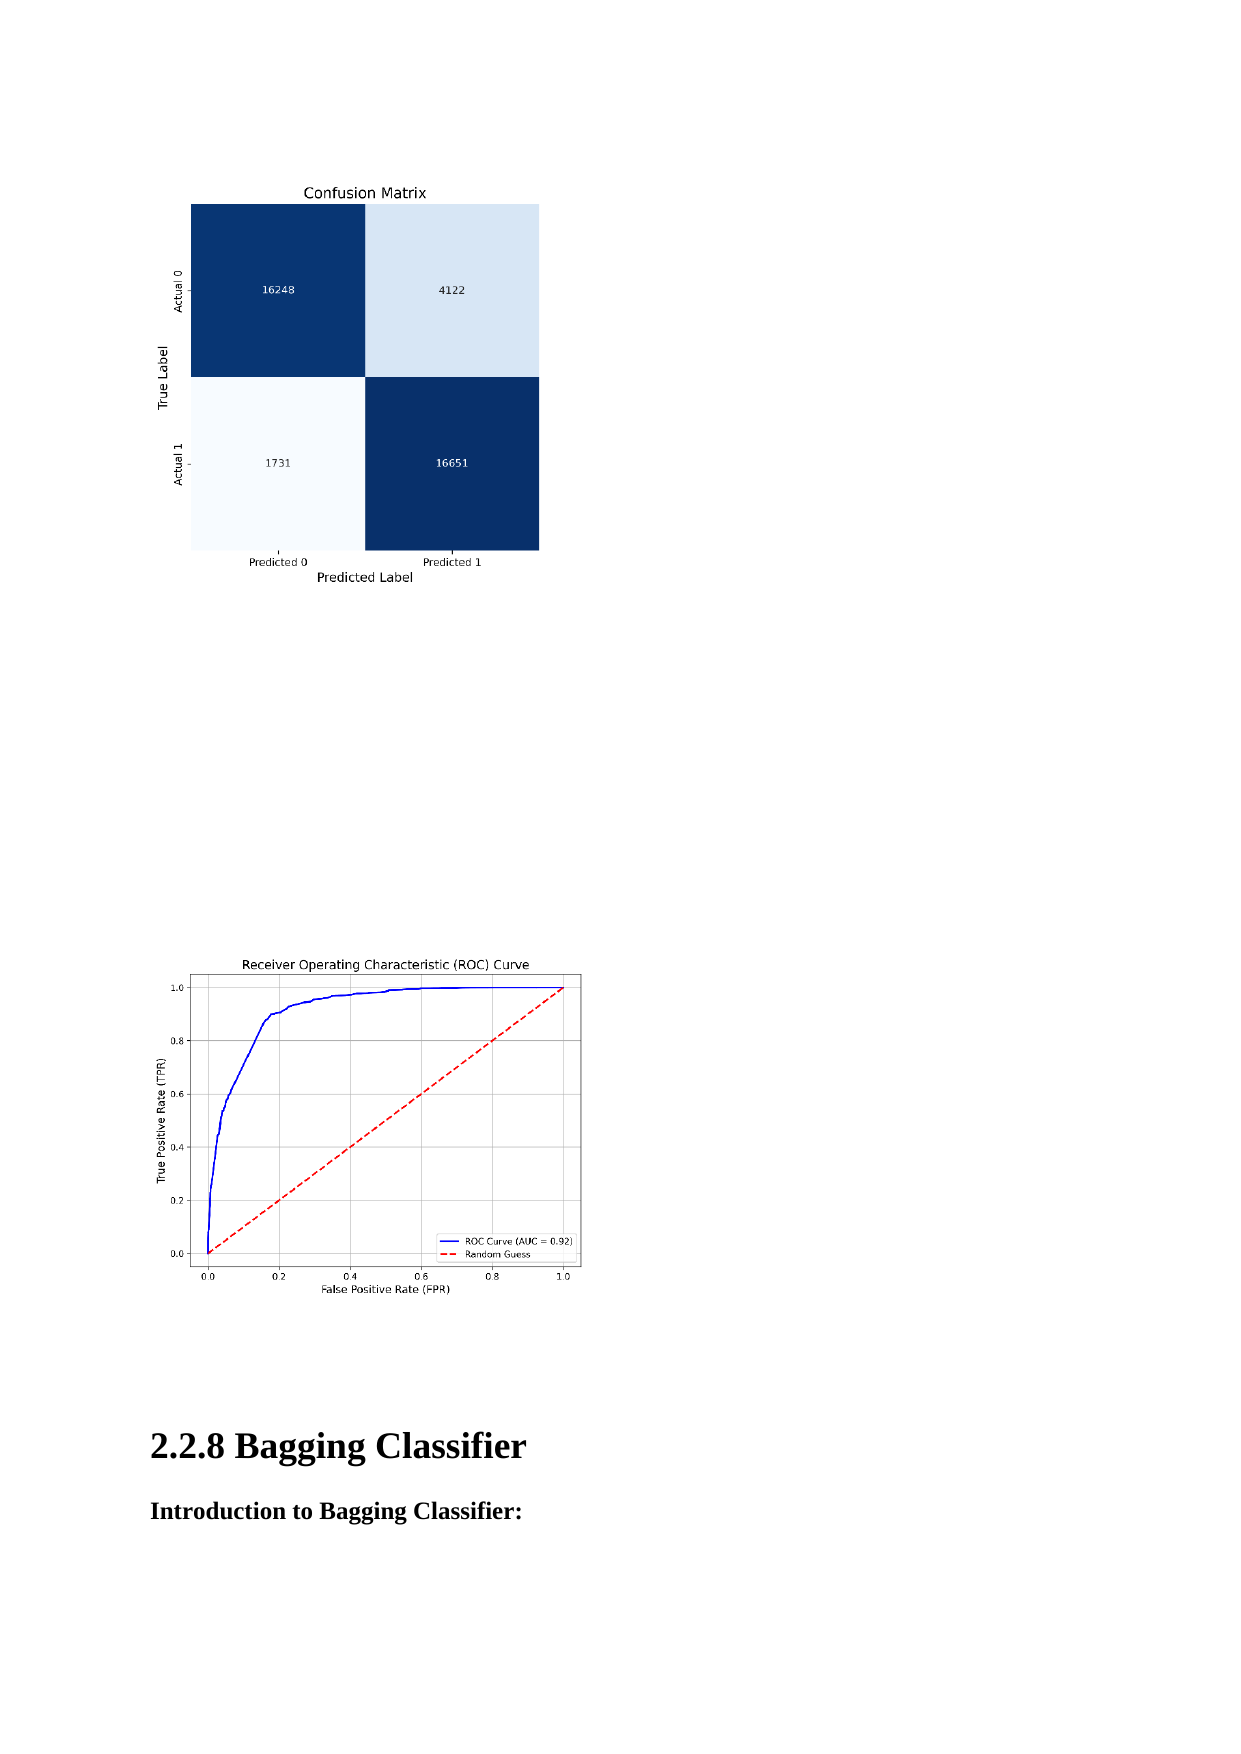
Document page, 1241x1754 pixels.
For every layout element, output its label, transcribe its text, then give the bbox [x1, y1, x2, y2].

text Introduction to Bagging Classifier: [150, 1496, 1090, 1525]
text 2.2.8 Bagging Classifier [150, 1424, 1090, 1467]
picture [150, 179, 546, 591]
picture [150, 953, 587, 1301]
